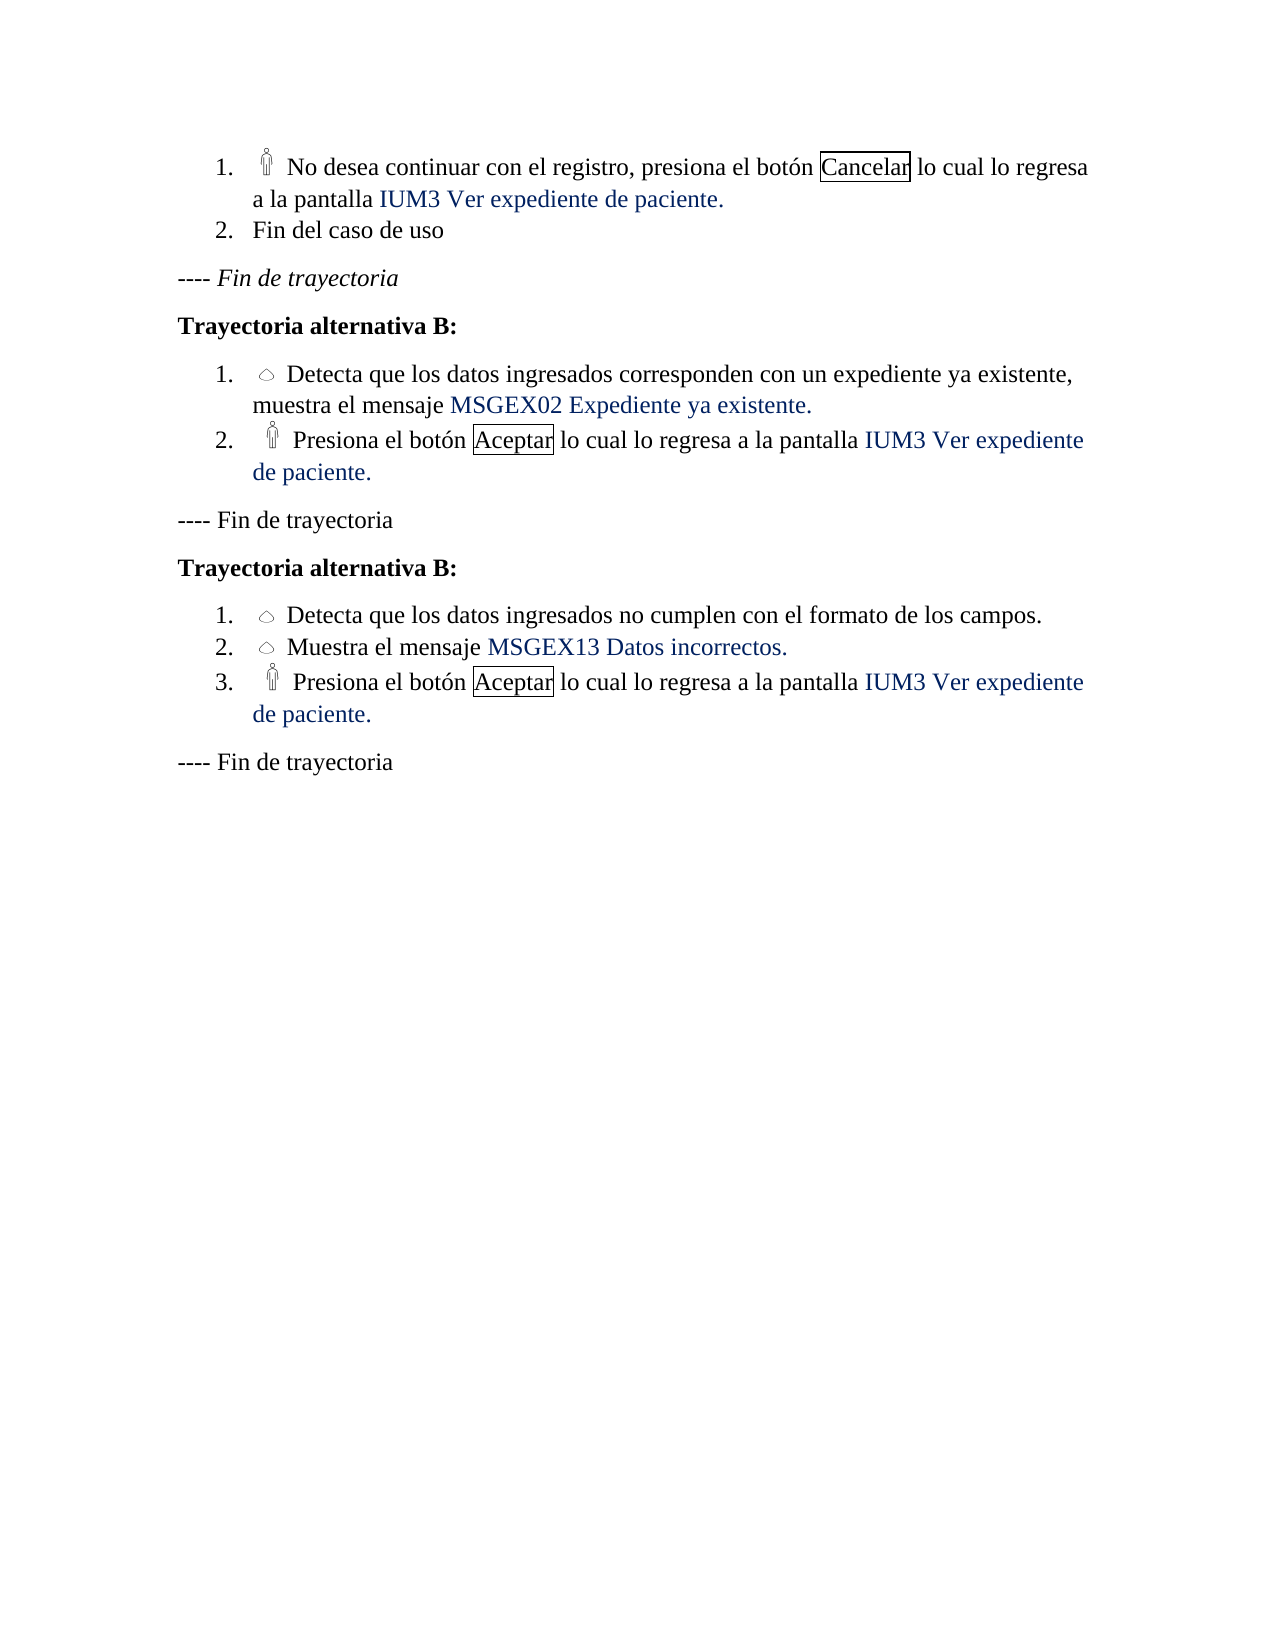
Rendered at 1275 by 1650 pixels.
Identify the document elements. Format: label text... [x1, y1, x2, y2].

text ---- Fin de trayectoria [177, 747, 1098, 776]
list Fin del caso de uso [215, 216, 1098, 244]
list Presiona el botón Aceptar lo cual lo regresa a la pantalla IUM3 Ver expediente de paciente. [215, 421, 1098, 486]
picture [252, 368, 280, 382]
text ---- Fin de trayectoria [177, 263, 1098, 292]
text ---- Fin de trayectoria [177, 505, 1098, 534]
picture [258, 662, 287, 691]
text Trayectoria alternativa B: [177, 311, 1098, 340]
list Presiona el botón Aceptar lo cual lo regresa a la pantalla IUM3 Ver expediente de paciente. [215, 663, 1098, 728]
picture [252, 640, 281, 655]
text Trayectoria alternativa B: [177, 553, 1098, 582]
list Detecta que los datos ingresados corresponden con un expediente ya existente, muestra el mensaje MSGEX02 Expediente ya existente. [215, 359, 1098, 418]
picture [252, 147, 281, 176]
picture [252, 610, 280, 624]
list Muestra el mensaje MSGEX13 Datos incorrectos. [215, 632, 1098, 660]
list Detecta que los datos ingresados no cumplen con el formato de los campos. [215, 601, 1098, 629]
list No desea continuar con el registro, presiona el botón Cancelar lo cual lo regresa a la pantalla IUM3 Ver expediente de paciente. [215, 148, 1098, 213]
picture [258, 420, 287, 449]
